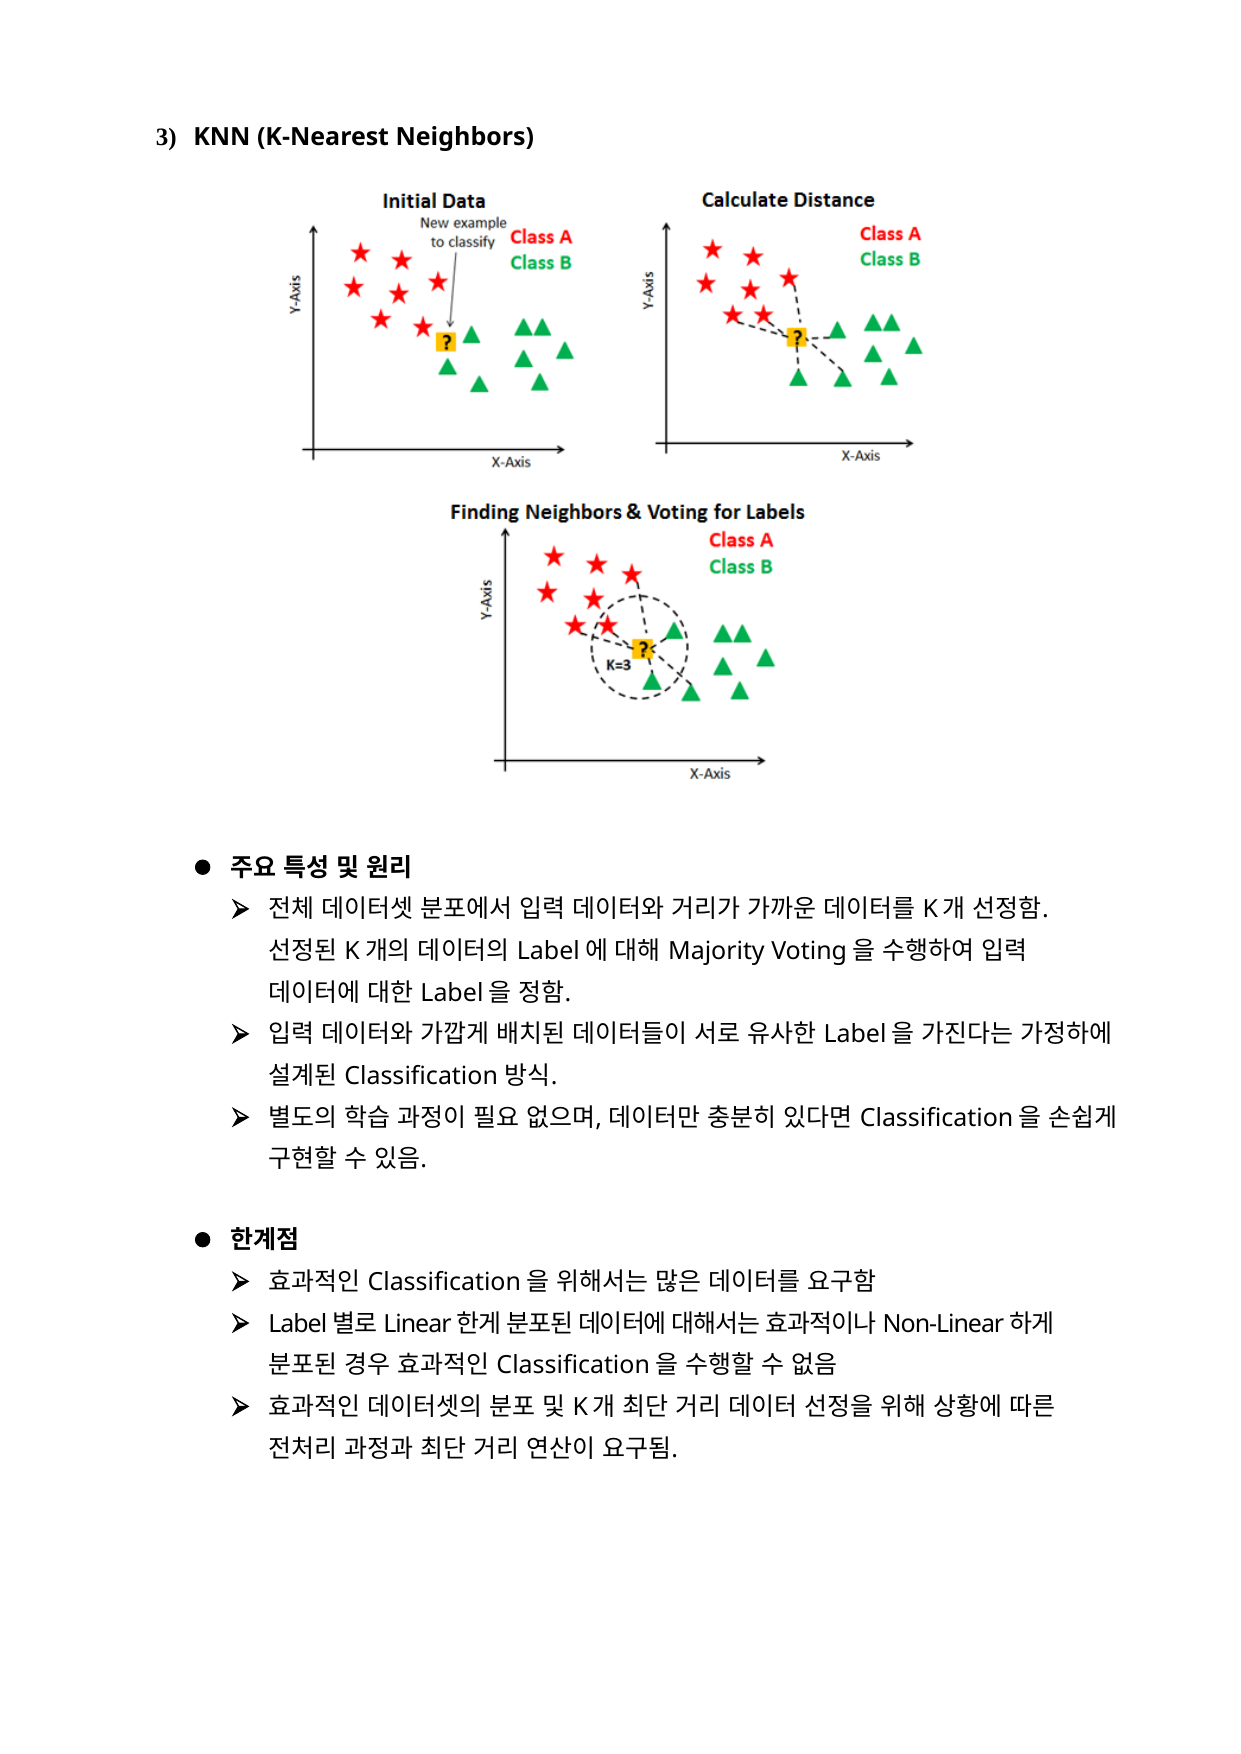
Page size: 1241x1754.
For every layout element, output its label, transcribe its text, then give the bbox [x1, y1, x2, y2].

list 주요 특성 및 원리 [193, 847, 1122, 883]
list 효과적인 Classification을 위해서는 많은 데이터를 요구함 [231, 1261, 1122, 1298]
list 전체 데이터셋 분포에서 입력 데이터와 거리가 가까운 데이터를 K개 선정함. 선정된 K개의 데이터의 Label에 대해 Majority Voting을 수행하여 입력 데이터에 대한 Label을 정함. [231, 889, 1122, 1008]
list 별도의 학습 과정이 필요 없으며, 데이터만 충분히 있다면 Classification을 손쉽게 구현할 수 있음. [231, 1097, 1122, 1175]
picture [271, 157, 969, 798]
list 한계점 [193, 1220, 1122, 1256]
list 입력 데이터와 가깝게 배치된 데이터들이 서로 유사한 Label을 가진다는 가정하에 설계된 Classification 방식. [231, 1014, 1122, 1092]
list KNN (K-Nearest Neighbors) [156, 118, 1122, 152]
list 효과적인 데이터셋의 분포 및 K개 최단 거리 데이터 선정을 위해 상황에 따른 전처리 과정과 최단 거리 연산이 요구됨. [231, 1386, 1122, 1464]
list Label별로 Linear한게 분포된 데이터에 대해서는 효과적이나 Non-Linear하게 분포된 경우 효과적인 Classification을 수행할 수 없음 [231, 1303, 1122, 1381]
